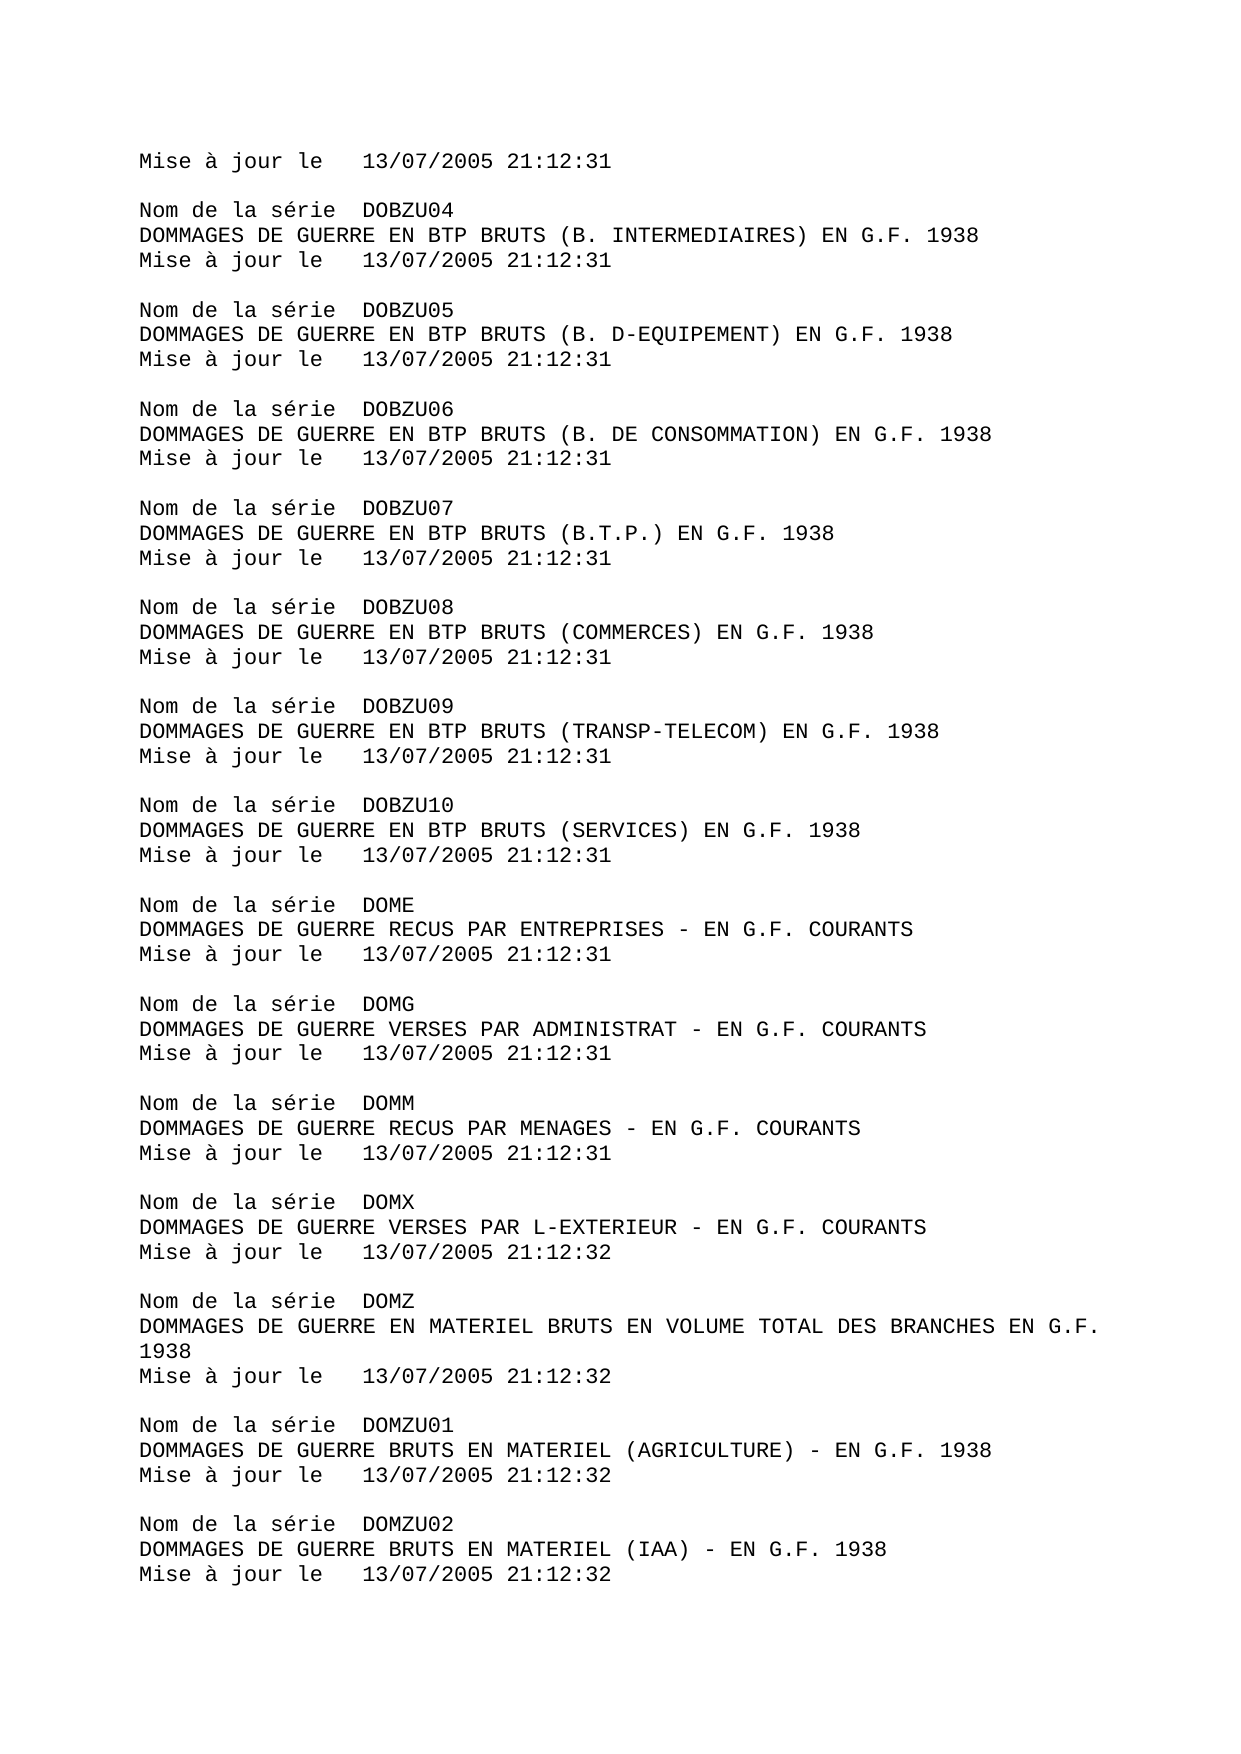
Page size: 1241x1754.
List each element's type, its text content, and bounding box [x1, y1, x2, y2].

text Nom de la série DOBZU09 [139, 695, 1101, 720]
text Mise à jour le 13/07/2005 21:12:31 [139, 249, 1101, 274]
text DOMMAGES DE GUERRE BRUTS EN MATERIEL (AGRICULTURE) - EN G.F. 1938 [139, 1439, 1101, 1464]
text Nom de la série DOBZU07 [139, 497, 1101, 522]
text DOMMAGES DE GUERRE EN BTP BRUTS (B.T.P.) EN G.F. 1938 [139, 522, 1101, 547]
text DOMMAGES DE GUERRE EN MATERIEL BRUTS EN VOLUME TOTAL DES BRANCHES EN G.F. 1938 [139, 1315, 1101, 1365]
text Mise à jour le 13/07/2005 21:12:32 [139, 1563, 1101, 1588]
text DOMMAGES DE GUERRE EN BTP BRUTS (SERVICES) EN G.F. 1938 [139, 819, 1101, 844]
text DOMMAGES DE GUERRE EN BTP BRUTS (B. DE CONSOMMATION) EN G.F. 1938 [139, 423, 1101, 447]
text Nom de la série DOMG [139, 993, 1101, 1018]
text DOMMAGES DE GUERRE RECUS PAR MENAGES - EN G.F. COURANTS [139, 1117, 1101, 1142]
text Nom de la série DOMZU02 [139, 1513, 1101, 1538]
text Nom de la série DOBZU08 [139, 596, 1101, 621]
text Nom de la série DOMX [139, 1191, 1101, 1216]
text Nom de la série DOMZU01 [139, 1414, 1101, 1439]
text Mise à jour le 13/07/2005 21:12:31 [139, 1142, 1101, 1166]
text Nom de la série DOBZU10 [139, 794, 1101, 819]
text DOMMAGES DE GUERRE EN BTP BRUTS (B. D-EQUIPEMENT) EN G.F. 1938 [139, 323, 1101, 348]
text Nom de la série DOME [139, 894, 1101, 918]
text Mise à jour le 13/07/2005 21:12:31 [139, 1042, 1101, 1067]
text Nom de la série DOBZU05 [139, 299, 1101, 323]
text Mise à jour le 13/07/2005 21:12:31 [139, 348, 1101, 373]
text Mise à jour le 13/07/2005 21:12:31 [139, 646, 1101, 671]
text Mise à jour le 13/07/2005 21:12:32 [139, 1365, 1101, 1389]
text Mise à jour le 13/07/2005 21:12:31 [139, 745, 1101, 770]
text DOMMAGES DE GUERRE EN BTP BRUTS (COMMERCES) EN G.F. 1938 [139, 621, 1101, 646]
text Mise à jour le 13/07/2005 21:12:31 [139, 150, 1101, 175]
text Mise à jour le 13/07/2005 21:12:31 [139, 943, 1101, 968]
text Nom de la série DOMZ [139, 1290, 1101, 1315]
text DOMMAGES DE GUERRE EN BTP BRUTS (B. INTERMEDIAIRES) EN G.F. 1938 [139, 224, 1101, 249]
text Nom de la série DOBZU06 [139, 398, 1101, 423]
text Nom de la série DOMM [139, 1092, 1101, 1117]
text Mise à jour le 13/07/2005 21:12:31 [139, 844, 1101, 869]
text Mise à jour le 13/07/2005 21:12:32 [139, 1241, 1101, 1266]
text DOMMAGES DE GUERRE EN BTP BRUTS (TRANSP-TELECOM) EN G.F. 1938 [139, 720, 1101, 745]
text DOMMAGES DE GUERRE VERSES PAR ADMINISTRAT - EN G.F. COURANTS [139, 1018, 1101, 1042]
text Mise à jour le 13/07/2005 21:12:32 [139, 1464, 1101, 1489]
text Nom de la série DOBZU04 [139, 199, 1101, 224]
text Mise à jour le 13/07/2005 21:12:31 [139, 447, 1101, 472]
text Mise à jour le 13/07/2005 21:12:31 [139, 547, 1101, 571]
text DOMMAGES DE GUERRE RECUS PAR ENTREPRISES - EN G.F. COURANTS [139, 918, 1101, 943]
text DOMMAGES DE GUERRE VERSES PAR L-EXTERIEUR - EN G.F. COURANTS [139, 1216, 1101, 1241]
text DOMMAGES DE GUERRE BRUTS EN MATERIEL (IAA) - EN G.F. 1938 [139, 1538, 1101, 1563]
